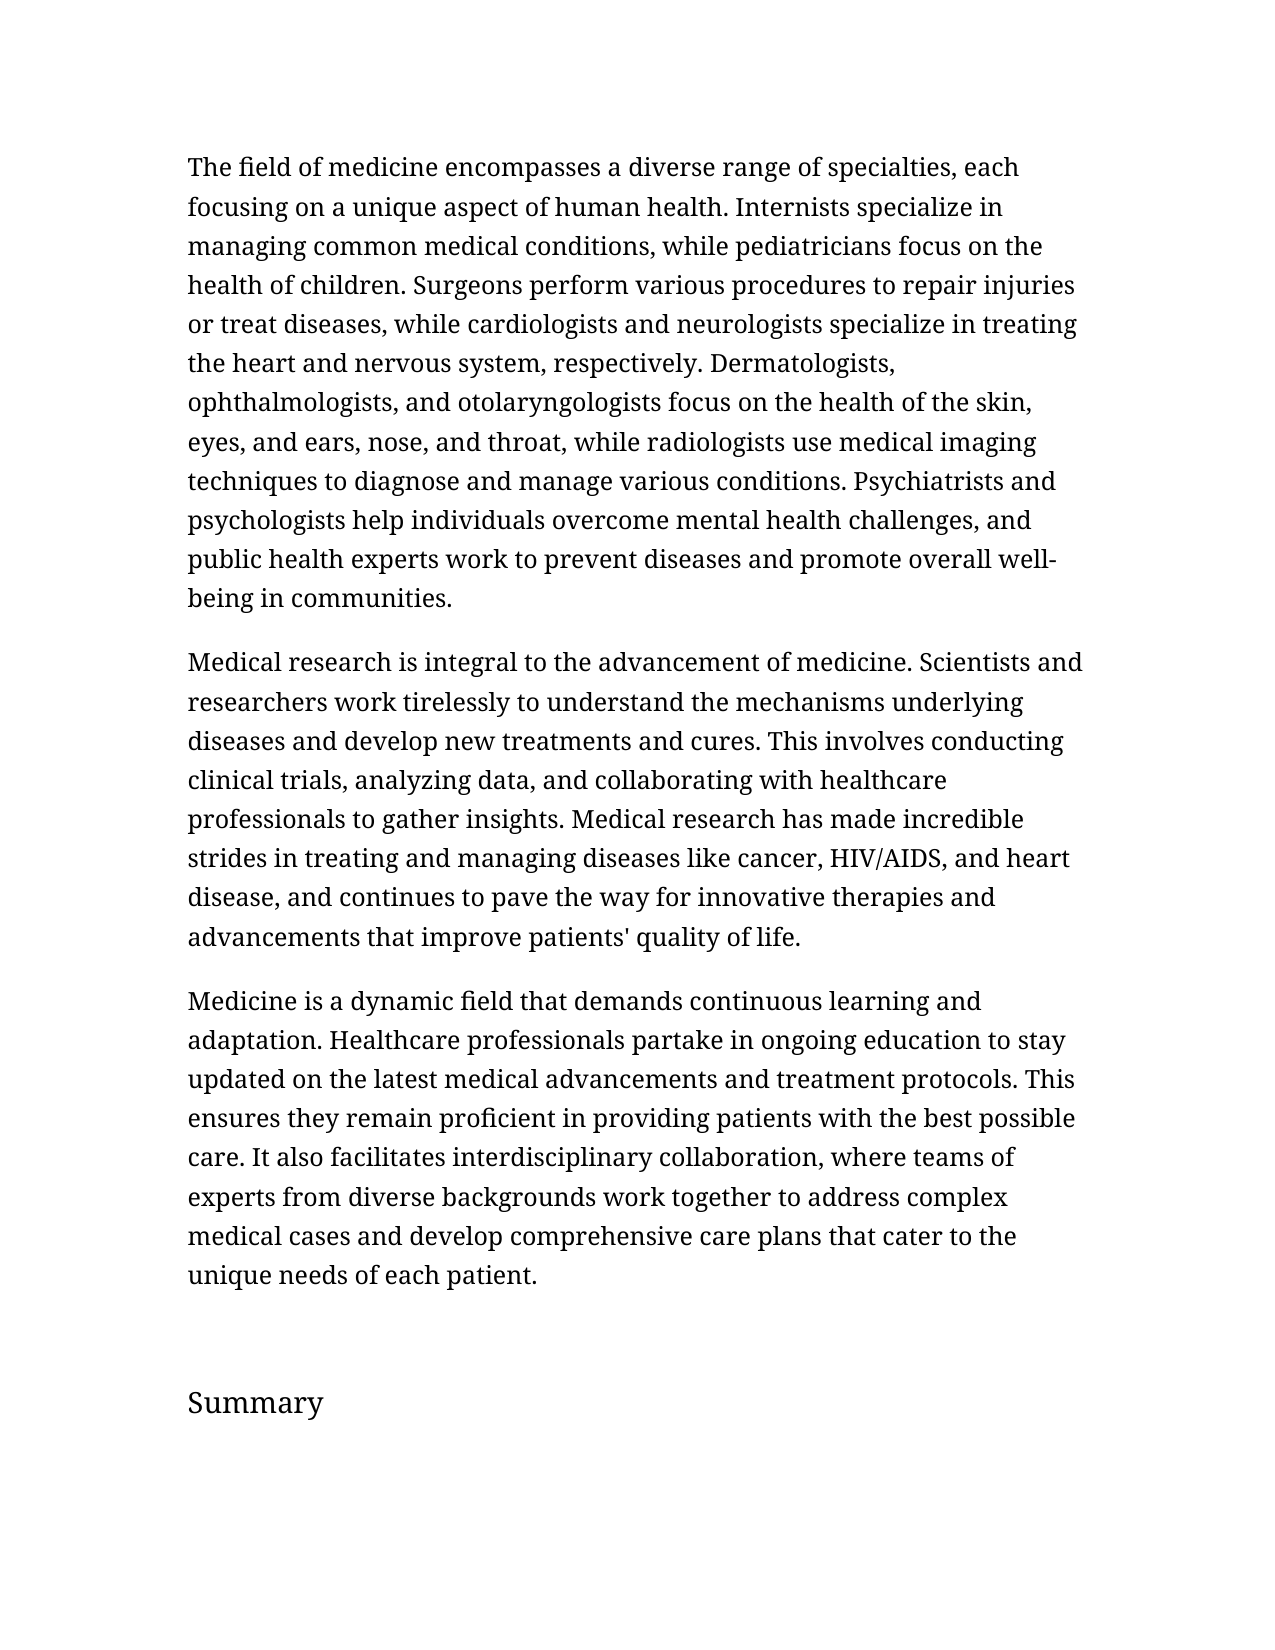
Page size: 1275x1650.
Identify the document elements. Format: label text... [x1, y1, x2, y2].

text Medical research is integral to the advancement of medicine. Scientists and researchers work tirelessly to understand the mechanisms underlying diseases and develop new treatments and cures. This involves conducting clinical trials, analyzing data, and collaborating with healthcare professionals to gather insights. Medical research has made incredible strides in treating and managing diseases like cancer, HIV/AIDS, and heart disease, and continues to pave the way for innovative therapies and advancements that improve patients' quality of life. [187, 645, 1087, 953]
text Medicine is a dynamic field that demands continuous learning and adaptation. Healthcare professionals partake in ongoing education to stay updated on the latest medical advancements and treatment protocols. This ensures they remain proficient in providing patients with the best possible care. It also facilitates interdisciplinary collaboration, where teams of experts from diverse backgrounds work together to address complex medical cases and develop comprehensive care plans that cater to the unique needs of each patient. [187, 983, 1087, 1292]
text Summary [187, 1383, 1087, 1422]
text The field of medicine encompasses a diverse range of specialties, each focusing on a unique aspect of human health. Internists specialize in managing common medical conditions, while pediatricians focus on the health of children. Surgeons perform various procedures to repair injuries or treat diseases, while cardiologists and neurologists specialize in treating the heart and nervous system, respectively. Dermatologists, ophthalmologists, and otolaryngologists focus on the health of the skin, eyes, and ears, nose, and throat, while radiologists use medical imaging techniques to diagnose and manage various conditions. Psychiatrists and psychologists help individuals overcome mental health challenges, and public health experts work to prevent diseases and promote overall well-being in communities. [187, 150, 1087, 615]
